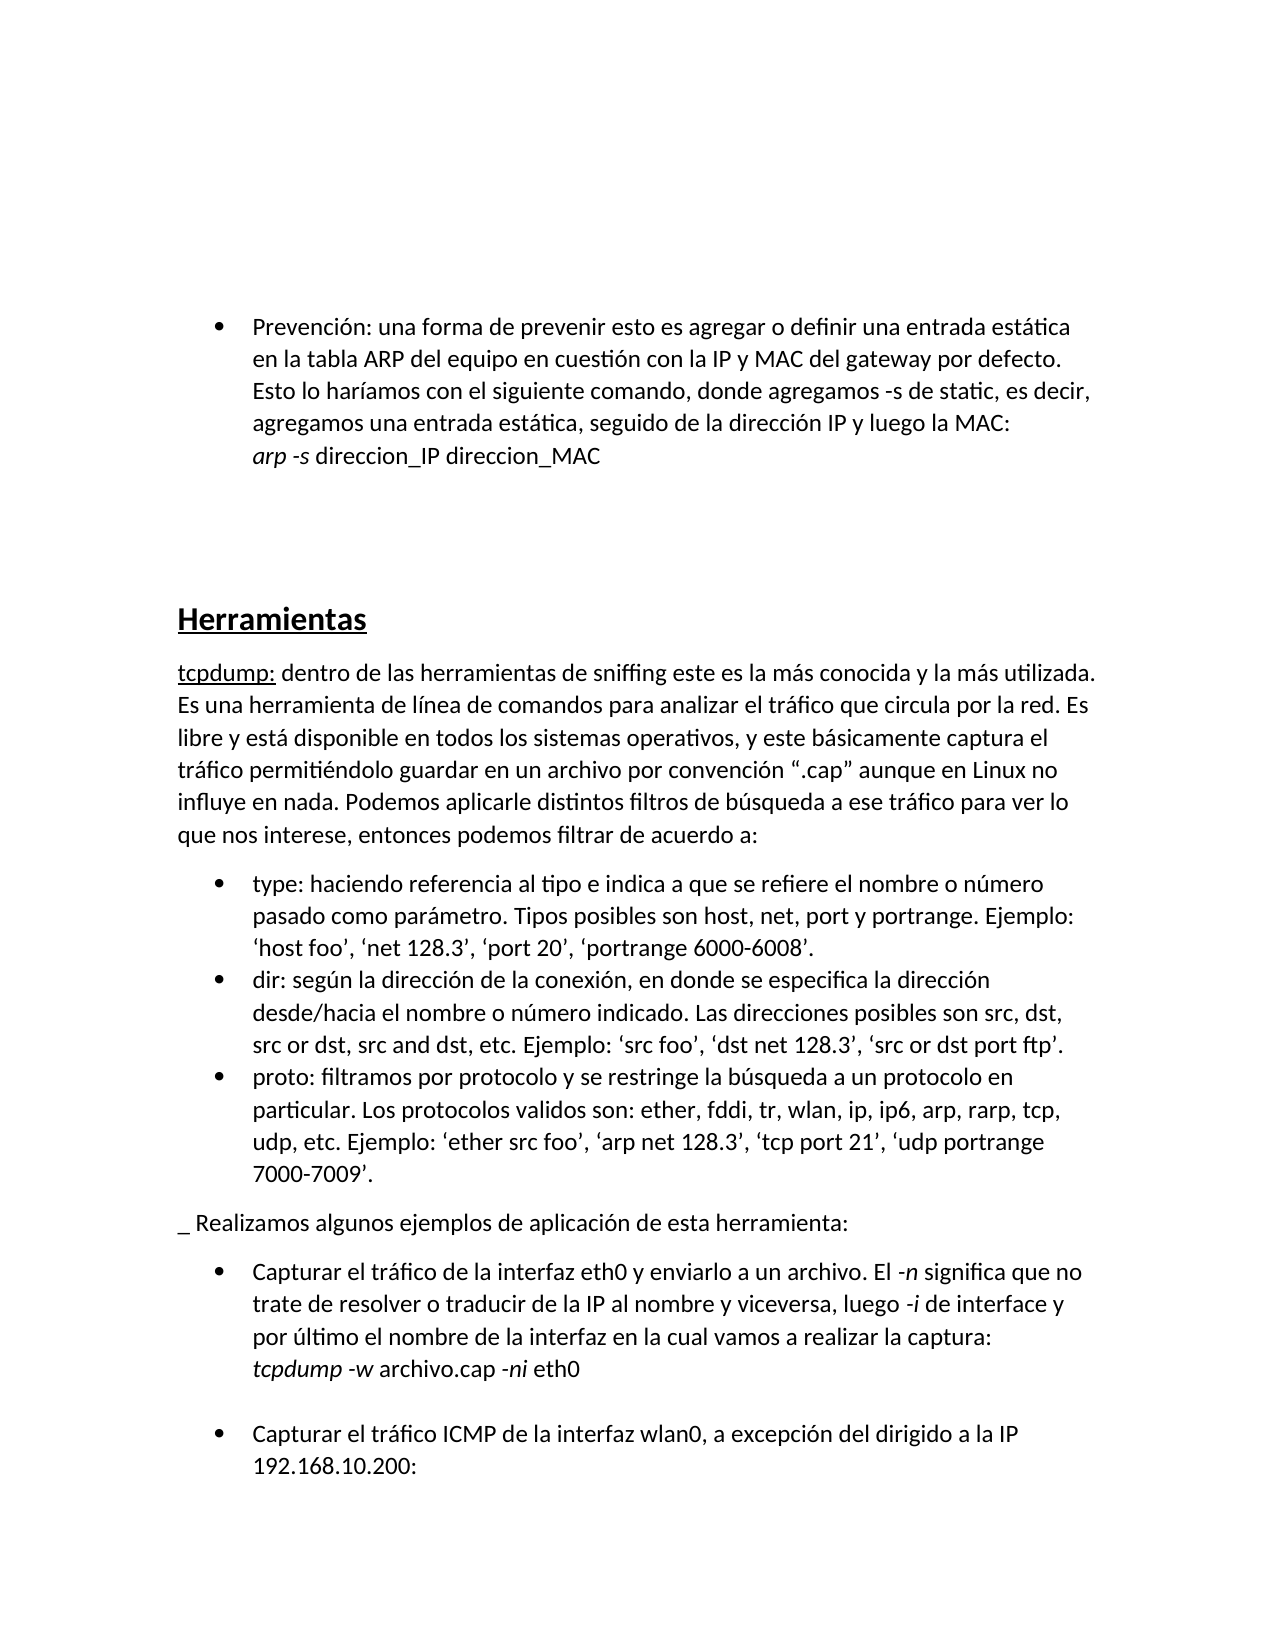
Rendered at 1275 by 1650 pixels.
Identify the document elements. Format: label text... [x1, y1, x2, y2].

text Herramientas [177, 598, 1098, 638]
list type: haciendo referencia al tipo e indica a que se refiere el nombre o número pasado como parámetro. Tipos posibles son host, net, port y portrange. Ejemplo: ‘host foo’, ‘net 128.3’, ‘port 20’, ‘portrange 6000-6008’. [215, 868, 1098, 963]
list Capturar el tráfico ICMP de la interfaz wlan0, a excepción del dirigido a la IP 192.168.10.200: [215, 1418, 1098, 1481]
list proto: filtramos por protocolo y se restringe la búsqueda a un protocolo en particular. Los protocolos validos son: ether, fddi, tr, wlan, ip, ip6, arp, rarp, tcp, udp, etc. Ejemplo: ‘ether src foo’, ‘arp net 128.3’, ‘tcp port 21’, ‘udp portrange 7000-7009’. [215, 1062, 1098, 1189]
list arp -s direccion_IP direccion_MAC [252, 440, 1098, 470]
list tcpdump -w archivo.cap -ni eth0 [252, 1353, 1098, 1384]
list dir: según la dirección de la conexión, en donde se especifica la dirección desde/hacia el nombre o número indicado. Las direcciones posibles son src, dst, src or dst, src and dst, etc. Ejemplo: ‘src foo’, ‘dst net 128.3’, ‘src or dst port ftp’. [215, 965, 1098, 1060]
list Capturar el tráfico de la interfaz eth0 y enviarlo a un archivo. El -n significa que no trate de resolver o traducir de la IP al nombre y viceversa, luego -i de interface y por último el nombre de la interfaz en la cual vamos a realizar la captura: [215, 1256, 1098, 1351]
text _ Realizamos algunos ejemplos de aplicación de esta herramienta: [177, 1207, 1098, 1238]
text tcpdump: dentro de las herramientas de sniffing este es la más conocida y la más utilizada. Es una herramienta de línea de comandos para analizar el tráfico que circula por la red. Es libre y está disponible en todos los sistemas operativos, y este básicamente captura el tráfico permitiéndolo guardar en un archivo por convención “.cap” aunque en Linux no influye en nada. Podemos aplicarle distintos filtros de búsqueda a ese tráfico para ver lo que nos interese, entonces podemos filtrar de acuerdo a: [177, 657, 1098, 849]
list Prevención: una forma de prevenir esto es agregar o definir una entrada estática en la tabla ARP del equipo en cuestión con la IP y MAC del gateway por defecto. Esto lo haríamos con el siguiente comando, donde agregamos -s de static, es decir, agregamos una entrada estática, seguido de la dirección IP y luego la MAC: [215, 311, 1098, 438]
